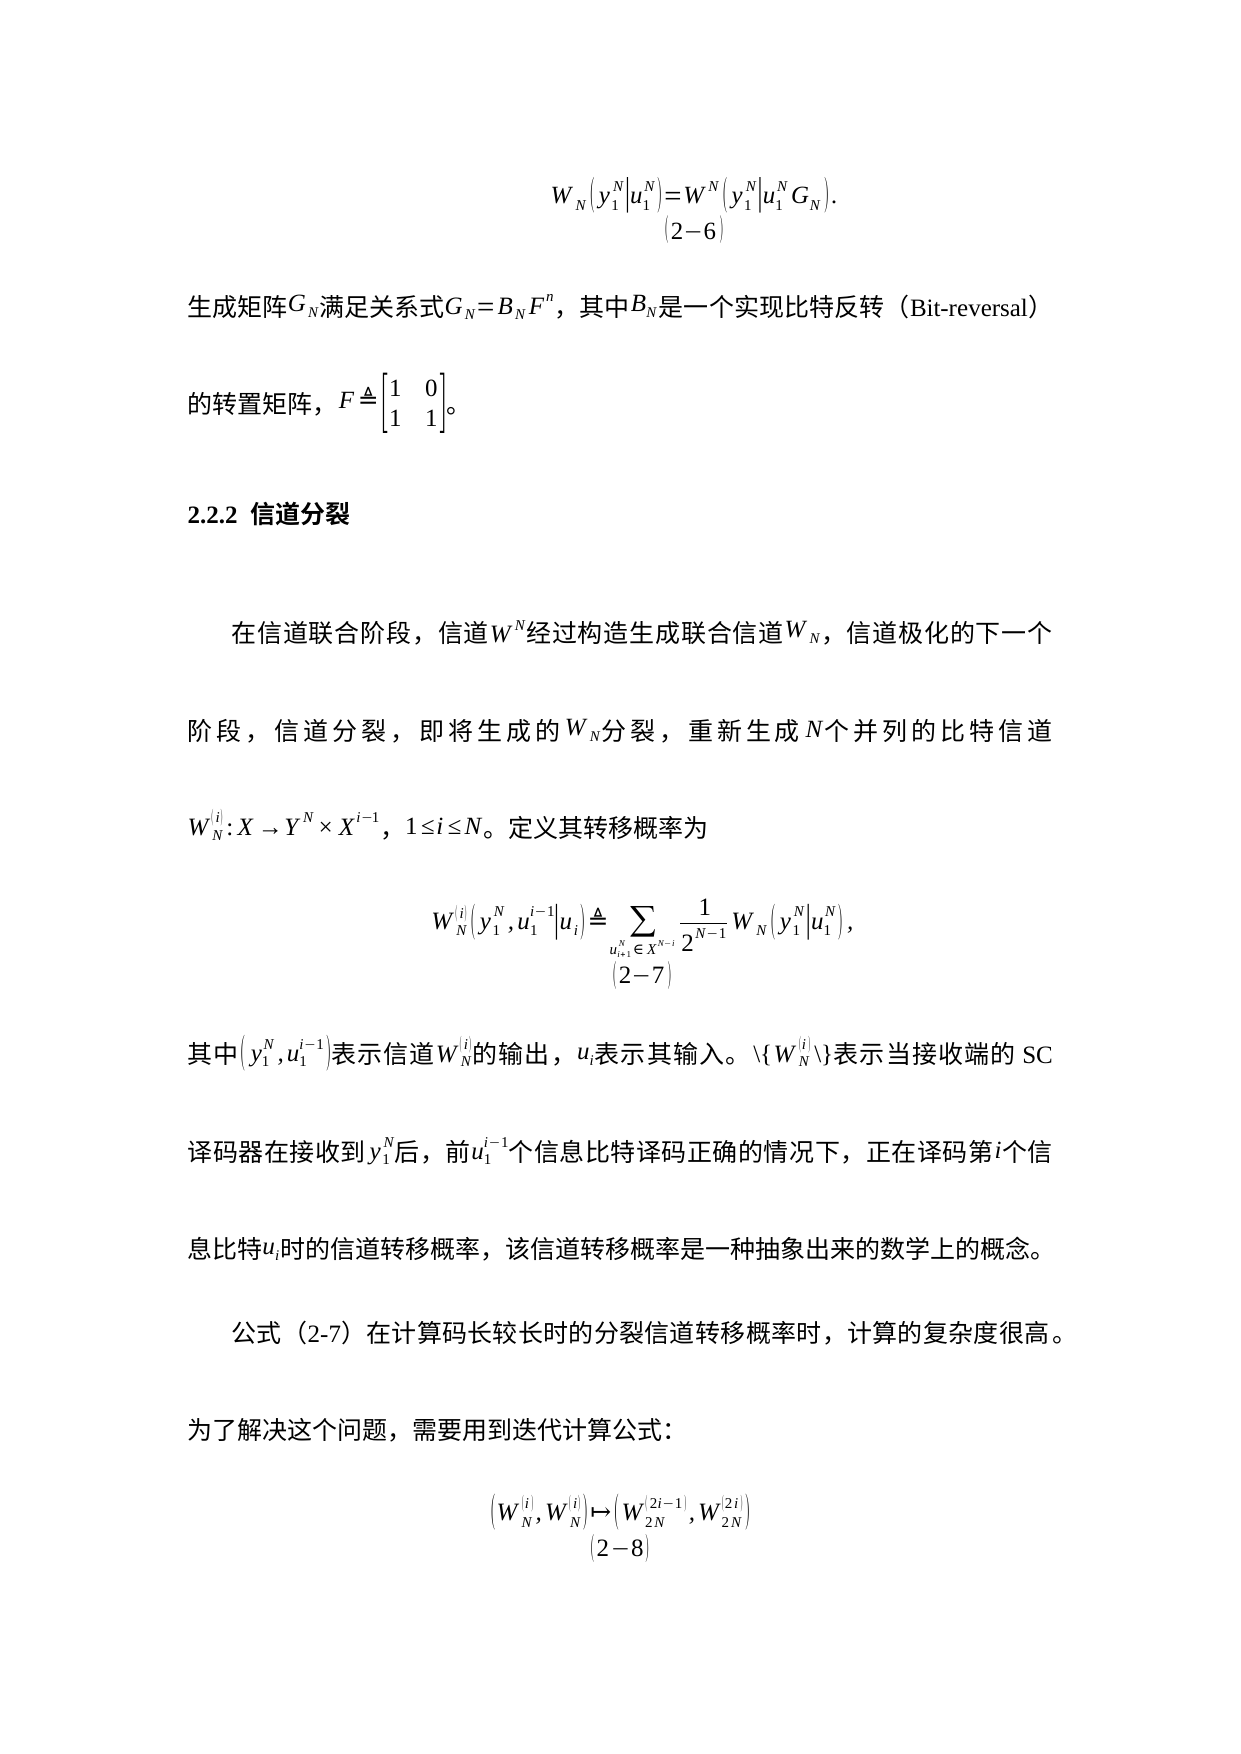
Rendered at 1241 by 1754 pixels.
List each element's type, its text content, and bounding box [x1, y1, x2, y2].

text 公式（2-7）在计算码长较长时的分裂信道转移概率时，计算的复杂度很高。为了解决这个问题，需要用到迭代计算公式： [187, 1299, 1053, 1461]
subtitle 2.2.2 信道分裂 [187, 481, 1053, 546]
text 在信道联合阶段，信道经过构造生成联合信道，信道极化的下一个阶段，信道分裂，即将生成的分裂，重新生成个并列的比特信道，。定义其转移概率为 [187, 599, 1053, 859]
text 其中表示信道的输出，表示其输入。表示当接收端的SC译码器在接收到后，前个信息比特译码正确的情况下，正在译码第个信息比特时的信道转移概率，该信道转移概率是一种抽象出来的数学上的概念。 [187, 1021, 1053, 1281]
text 生成矩阵满足关系式，其中是一个实现比特反转（Bit-reversal）的转置矩阵，。 [187, 273, 1053, 435]
